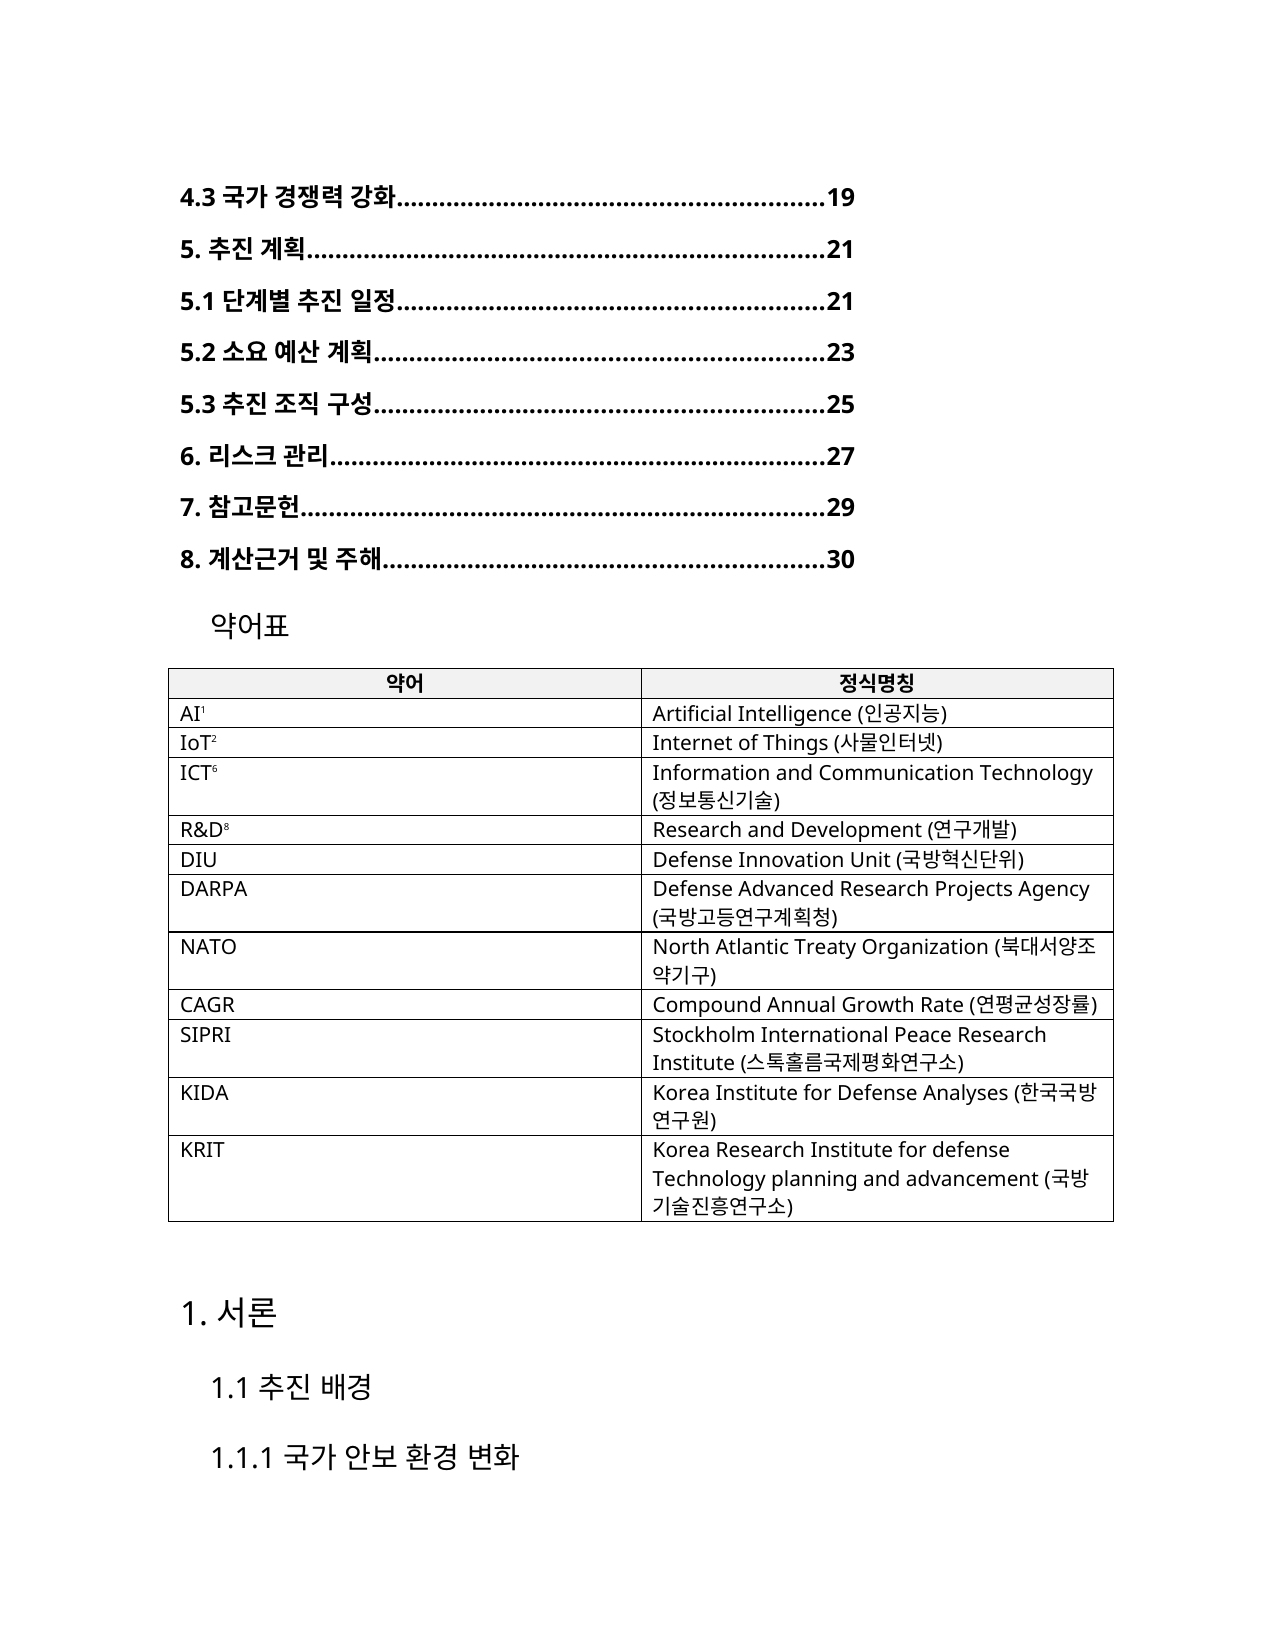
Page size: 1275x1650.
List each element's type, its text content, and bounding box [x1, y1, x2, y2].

table_header 약어 [169, 669, 641, 698]
table_cell ICT6 [169, 758, 641, 814]
table_cell CAGR [169, 990, 641, 1019]
table_cell Research and Development (연구개발) [642, 816, 1113, 844]
table_cell Korea Research Institute for defense Technology planning and advancement (국방기술진흥연구소) [642, 1136, 1113, 1221]
table_cell KRIT [169, 1136, 641, 1221]
table_cell KIDA [169, 1078, 641, 1134]
table_cell Stockholm International Peace Research Institute (스톡홀름국제평화연구소) [642, 1020, 1113, 1077]
table_cell Internet of Things (사물인터넷) [642, 728, 1113, 757]
table_cell NATO [169, 933, 641, 989]
table_cell SIPRI [169, 1020, 641, 1077]
text 5.1 단계별 추진 일정 21 [180, 283, 1125, 317]
table_cell AI1 [169, 699, 641, 727]
text 5.3 추진 조직 구성 25 [180, 387, 1125, 421]
table_header 정식명칭 [642, 669, 1113, 698]
table_cell North Atlantic Treaty Organization (북대서양조약기구) [642, 933, 1113, 989]
table_cell Defense Innovation Unit (국방혁신단위) [642, 845, 1113, 873]
subtitle 약어표 [210, 606, 1125, 646]
table_cell Artificial Intelligence (인공지능) [642, 699, 1113, 727]
text 5. 추진 계획 21 [180, 232, 1125, 266]
table_cell Defense Advanced Research Projects Agency (국방고등연구계획청) [642, 875, 1113, 931]
subtitle 1.1.1 국가 안보 환경 변화 [210, 1437, 1125, 1477]
table_cell Korea Institute for Defense Analyses (한국국방연구원) [642, 1078, 1113, 1134]
table_cell IoT2 [169, 728, 641, 757]
subtitle 1.1 추진 배경 [210, 1367, 1125, 1407]
table_cell Information and Communication Technology (정보통신기술) [642, 758, 1113, 814]
table_cell DARPA [169, 875, 641, 931]
text 6. 리스크 관리 27 [180, 438, 1125, 472]
text 8. 계산근거 및 주해 30 [180, 542, 1125, 576]
text 5.2 소요 예산 계획 23 [180, 335, 1125, 369]
table_cell DIU [169, 845, 641, 873]
text 7. 참고문헌 29 [180, 490, 1125, 524]
text 4.3 국가 경쟁력 강화 19 [180, 180, 1125, 214]
table_cell Compound Annual Growth Rate (연평균성장률) [642, 990, 1113, 1019]
subtitle 1. 서론 [180, 1290, 1125, 1335]
table_cell R&D8 [169, 816, 641, 844]
